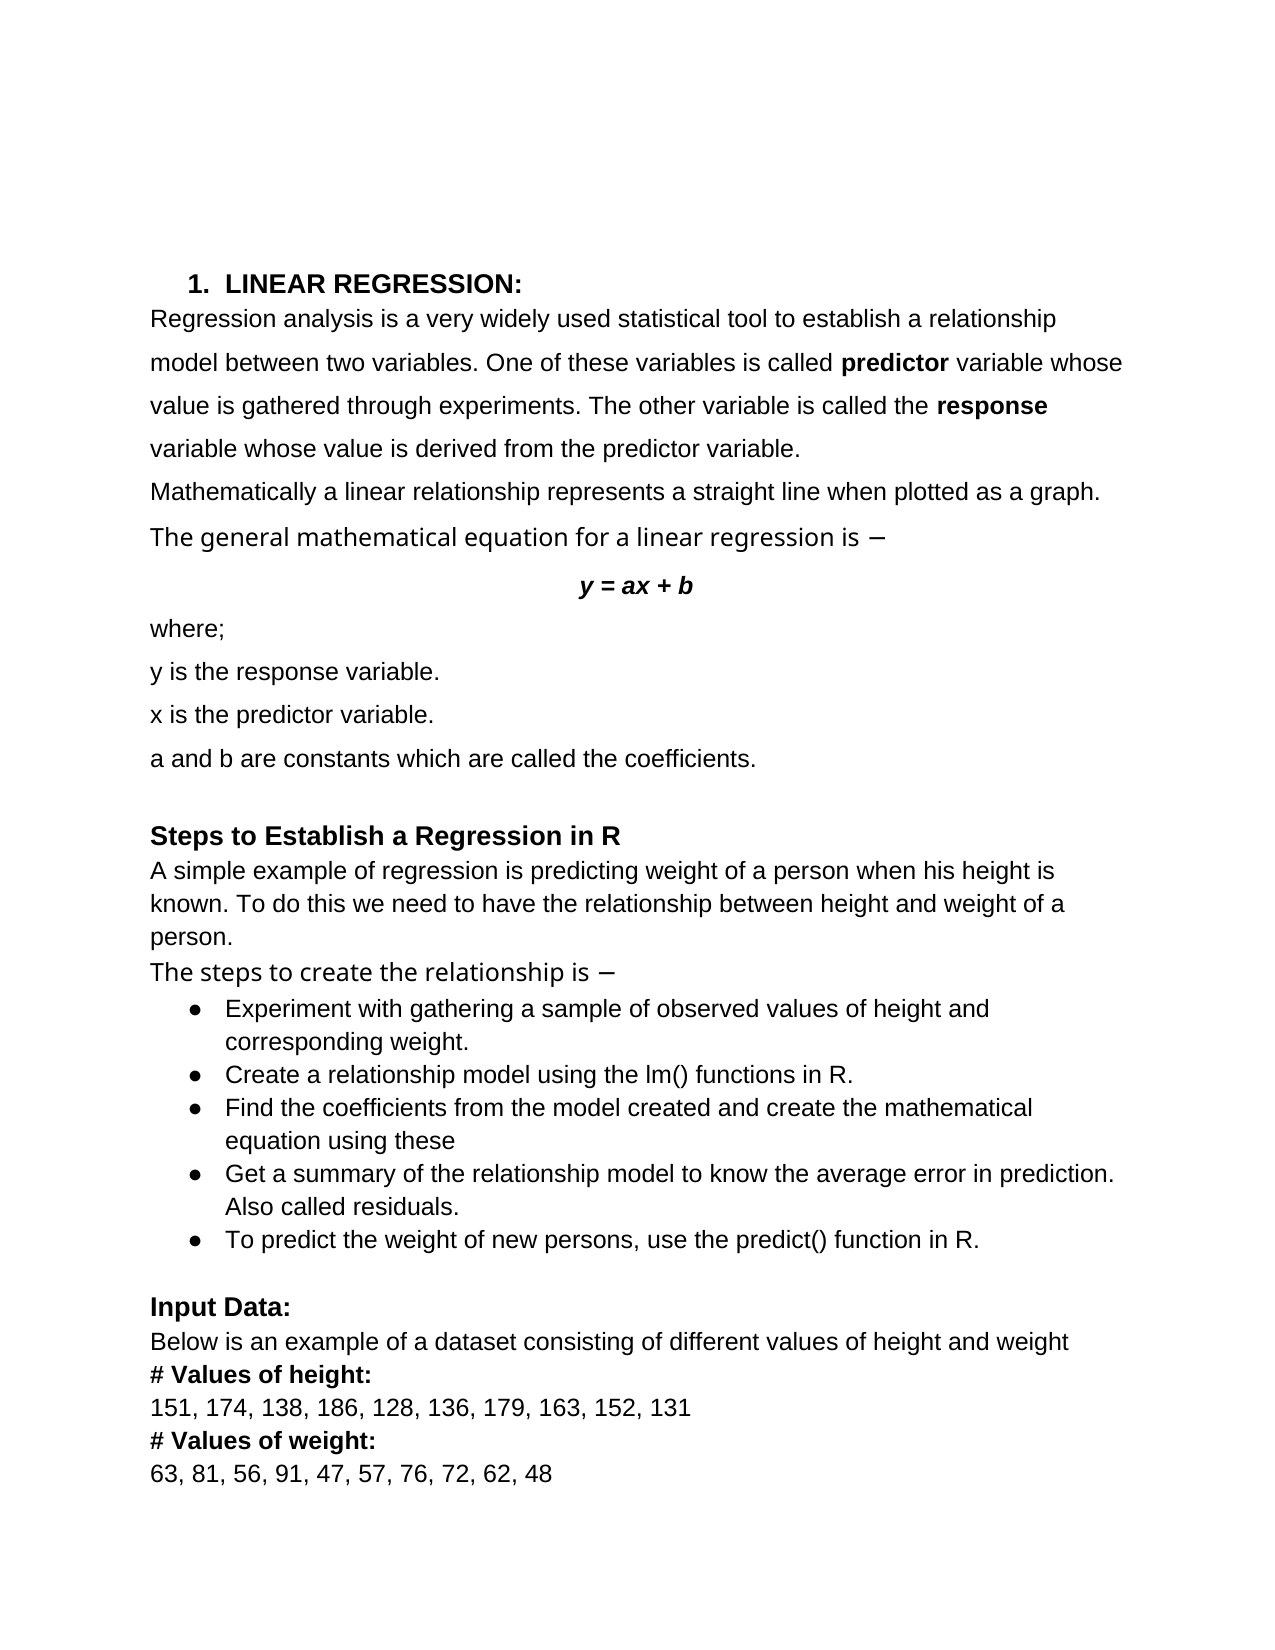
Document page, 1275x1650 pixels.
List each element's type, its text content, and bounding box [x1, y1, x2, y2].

text # Values of height: [150, 1360, 1125, 1389]
text Steps to Establish a Regression in R [150, 820, 1125, 851]
text # Values of weight: [150, 1426, 1125, 1455]
list Get a summary of the relationship model to know the average error in prediction. Also called residuals. [187, 1159, 1125, 1221]
list Find the coefficients from the model created and create the mathematical equation using these [187, 1093, 1125, 1155]
text The steps to create the relationship is − [150, 955, 1125, 989]
list To predict the weight of new persons, use the predict() function in R. [187, 1225, 1125, 1254]
text Regression analysis is a very widely used statistical tool to establish a relationship model between two variables. One of these variables is called predictor variable whose value is gathered through experiments. The other variable is called the response variable whose value is derived from the predictor variable. [150, 304, 1125, 462]
text The general mathematical equation for a linear regression is − [150, 520, 1125, 554]
text y = ax + b [150, 571, 1125, 600]
text Below is an example of a dataset consisting of different values of height and weight [150, 1327, 1125, 1356]
text where; [150, 614, 1125, 643]
list Experiment with gathering a sample of observed values of height and corresponding weight. [187, 994, 1125, 1056]
list LINEAR REGRESSION: [187, 268, 1125, 300]
text Input Data: [150, 1291, 1125, 1322]
text 63, 81, 56, 91, 47, 57, 76, 72, 62, 48 [150, 1459, 1125, 1488]
text Mathematically a linear relationship represents a straight line when plotted as a graph. [150, 477, 1125, 506]
text x is the predictor variable. [150, 700, 1125, 729]
text y is the response variable. [150, 657, 1125, 686]
text 151, 174, 138, 186, 128, 136, 179, 163, 152, 131 [150, 1393, 1125, 1422]
text a and b are constants which are called the coefficients. [150, 743, 1125, 772]
text A simple example of regression is predicting weight of a person when his height is known. To do this we need to have the relationship between height and weight of a person. [150, 856, 1125, 950]
list Create a relationship model using the lm() functions in R. [187, 1060, 1125, 1089]
